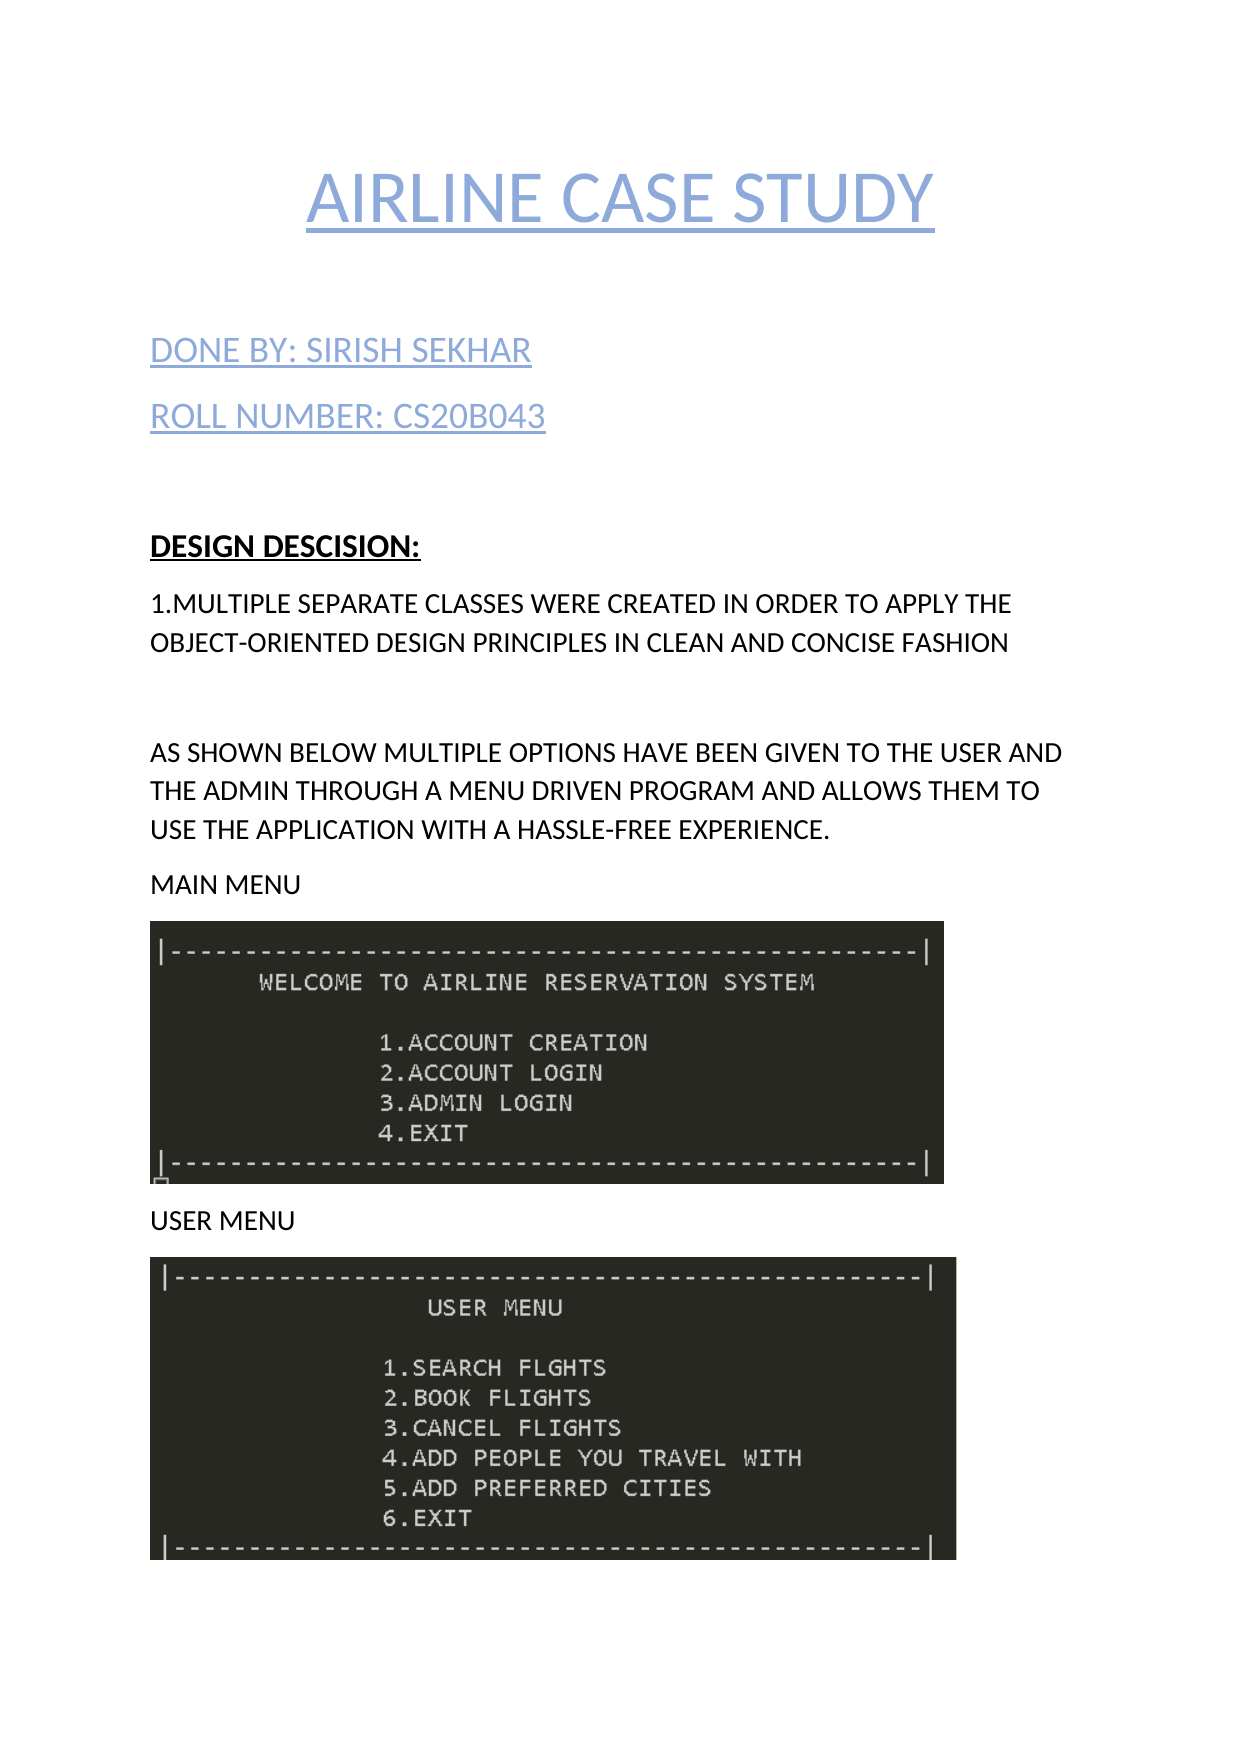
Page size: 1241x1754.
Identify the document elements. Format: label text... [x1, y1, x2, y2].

text AIRLINE CASE STUDY [150, 150, 1090, 242]
text USER MENU [150, 1202, 1090, 1238]
text 1.MULTIPLE SEPARATE CLASSES WERE CREATED IN ORDER TO APPLY THE OBJECT-ORIENTED DESIGN PRINCIPLES IN CLEAN AND CONCISE FASHION [150, 585, 1090, 659]
text DONE BY: SIRISH SEKHAR [150, 326, 1090, 372]
text DESIGN DESCISION: [150, 524, 1090, 565]
picture [150, 1257, 957, 1560]
picture [150, 921, 944, 1184]
text MAIN MENU [150, 866, 1090, 901]
text ROLL NUMBER: CS20B043 [150, 392, 1090, 438]
text AS SHOWN BELOW MULTIPLE OPTIONS HAVE BEEN GIVEN TO THE USER AND THE ADMIN THROUGH A MENU DRIVEN PROGRAM AND ALLOWS THEM TO USE THE APPLICATION WITH A HASSLE-FREE EXPERIENCE. [150, 734, 1090, 846]
